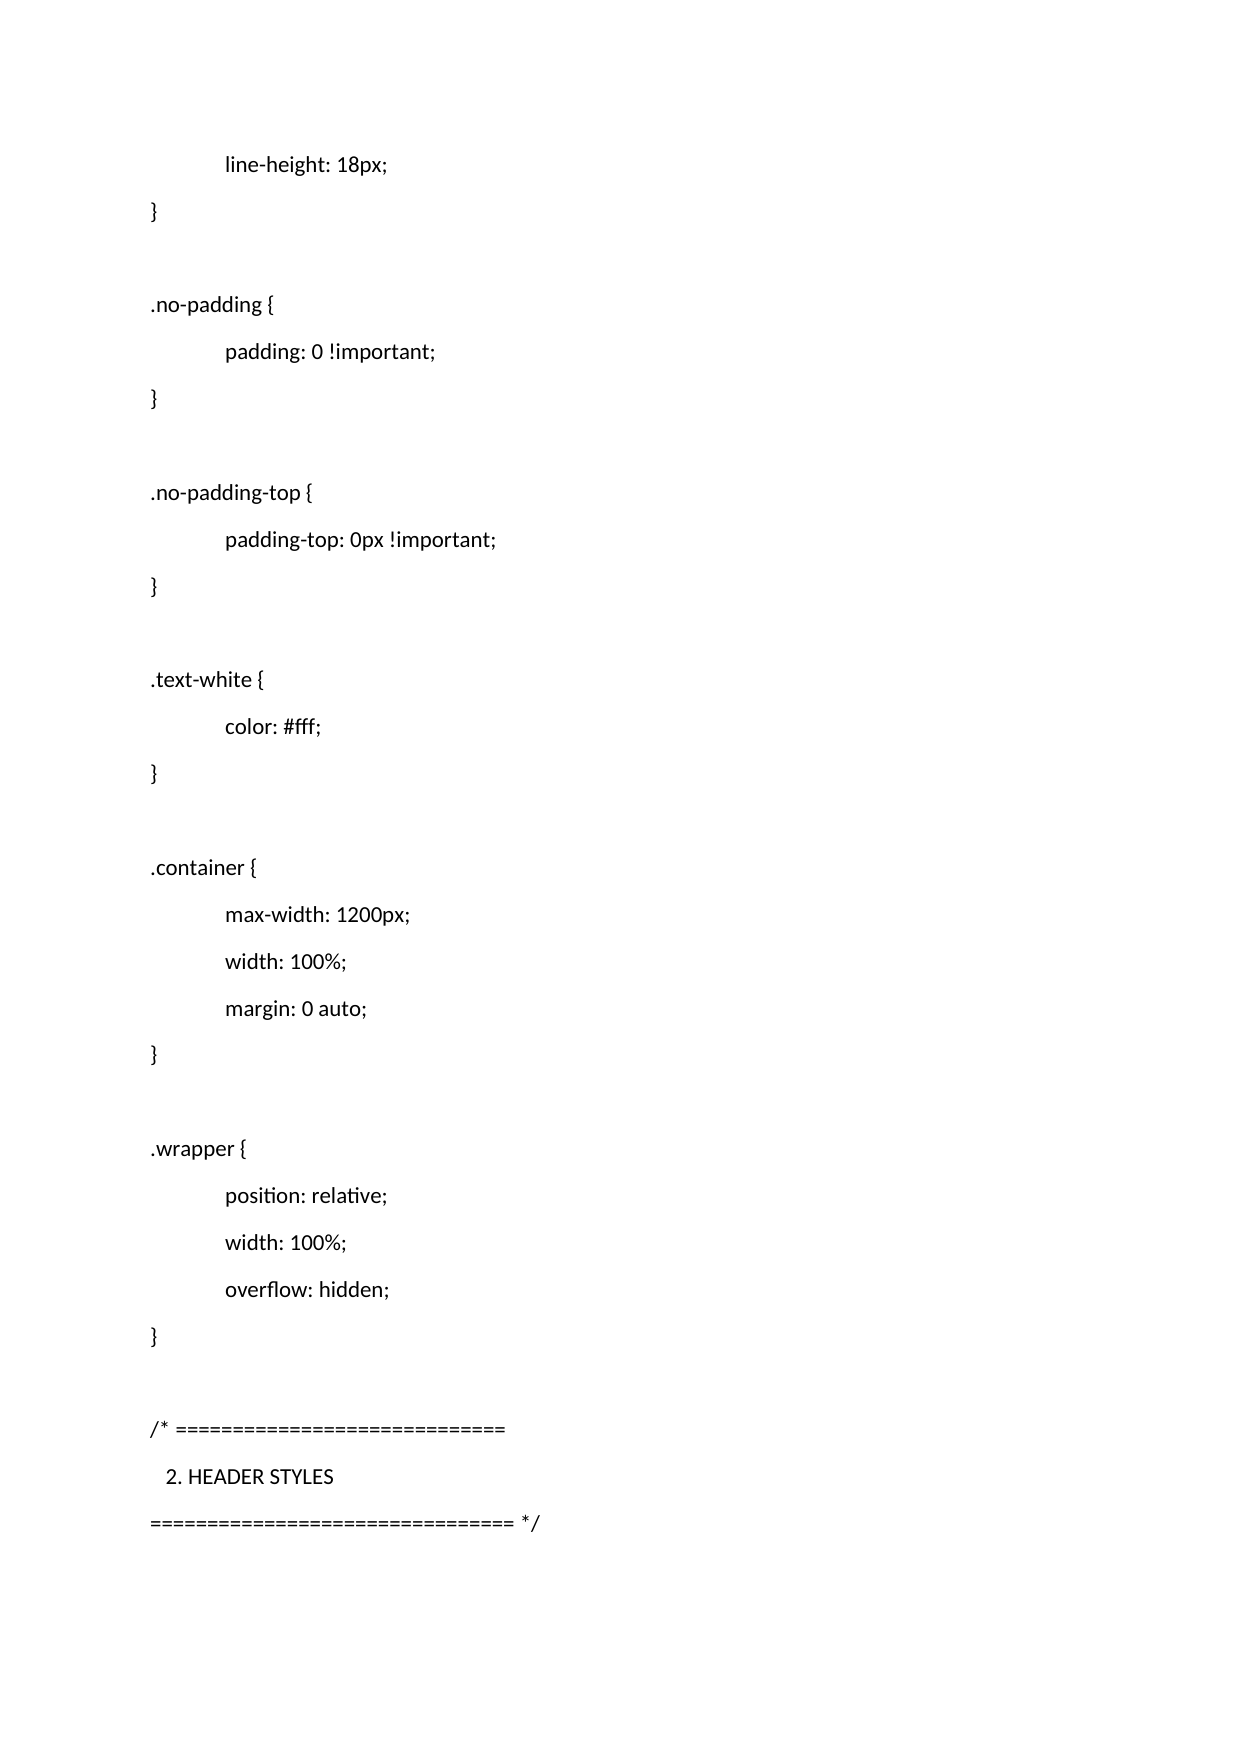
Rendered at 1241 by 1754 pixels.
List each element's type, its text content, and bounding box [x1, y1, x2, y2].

text padding: 0 !important; [150, 337, 1090, 366]
text .container { [150, 853, 1090, 881]
text padding-top: 0px !important; [150, 525, 1090, 553]
text .wrapper { [150, 1134, 1090, 1162]
text } [150, 572, 1090, 600]
text } [150, 1322, 1090, 1350]
text max-width: 1200px; [150, 900, 1090, 928]
text } [150, 1041, 1090, 1069]
text .text-white { [150, 666, 1090, 694]
text } [150, 384, 1090, 412]
text overflow: hidden; [150, 1275, 1090, 1303]
text width: 100%; [150, 947, 1090, 975]
text ================================ */ [150, 1509, 1090, 1537]
text 2. HEADER STYLES [150, 1462, 1090, 1491]
text } [150, 759, 1090, 787]
text position: relative; [150, 1181, 1090, 1209]
text width: 100%; [150, 1228, 1090, 1256]
text .no-padding-top { [150, 478, 1090, 506]
text margin: 0 auto; [150, 994, 1090, 1022]
text .no-padding { [150, 291, 1090, 319]
text color: #fff; [150, 712, 1090, 741]
text /* ============================= [150, 1416, 1090, 1444]
text } [150, 197, 1090, 225]
text line-height: 18px; [150, 150, 1090, 178]
